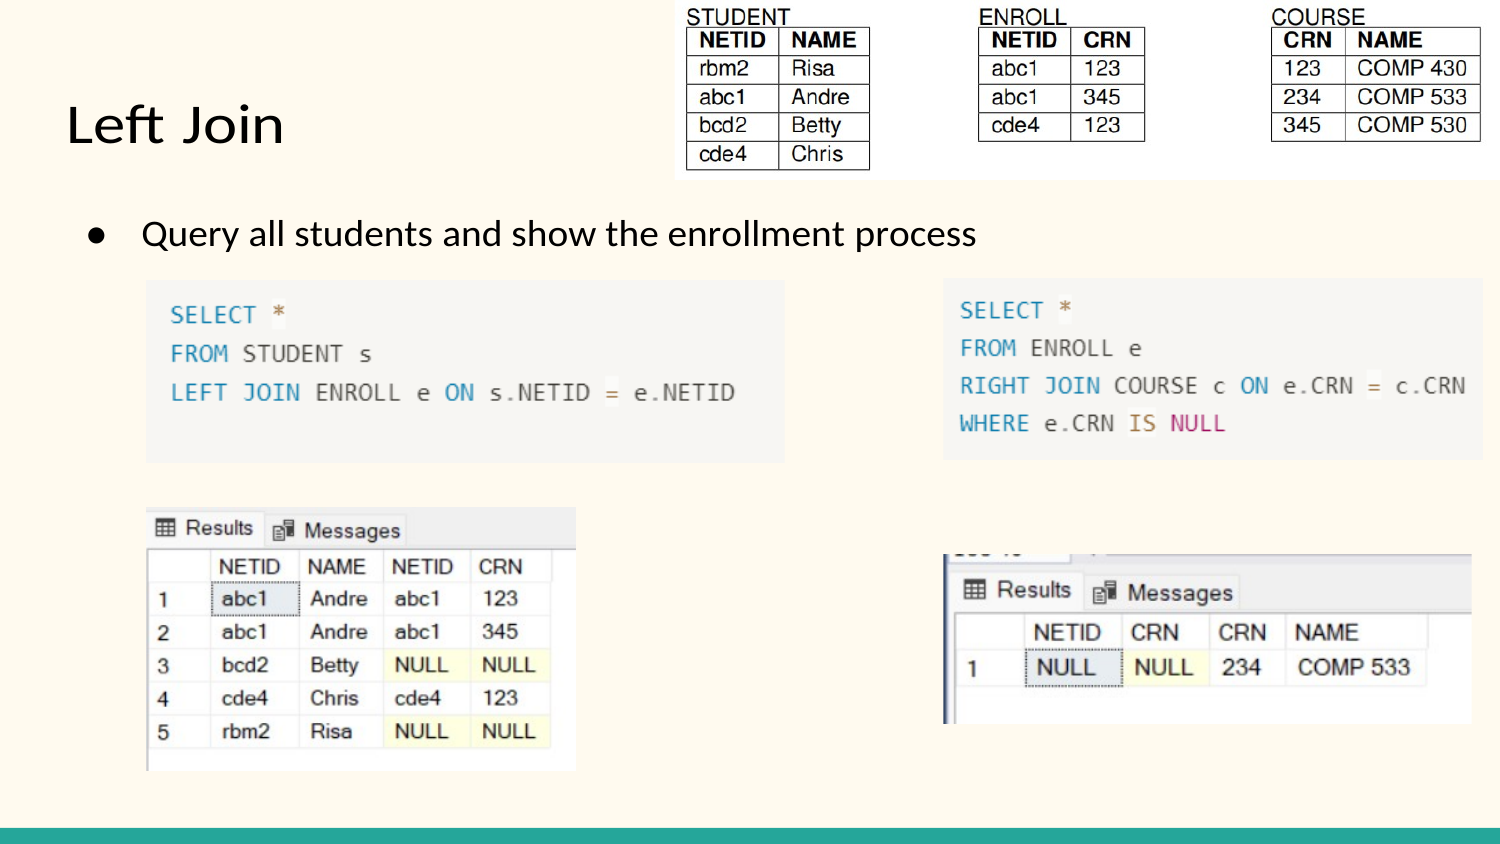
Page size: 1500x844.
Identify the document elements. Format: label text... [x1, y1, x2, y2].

picture [146, 507, 576, 771]
picture [674, 0, 1500, 180]
list Query all students and show the enrollment process [85, 210, 1500, 256]
picture [943, 278, 1483, 460]
picture [943, 554, 1472, 724]
picture [146, 280, 785, 463]
subtitle Left Join [66, 89, 674, 158]
